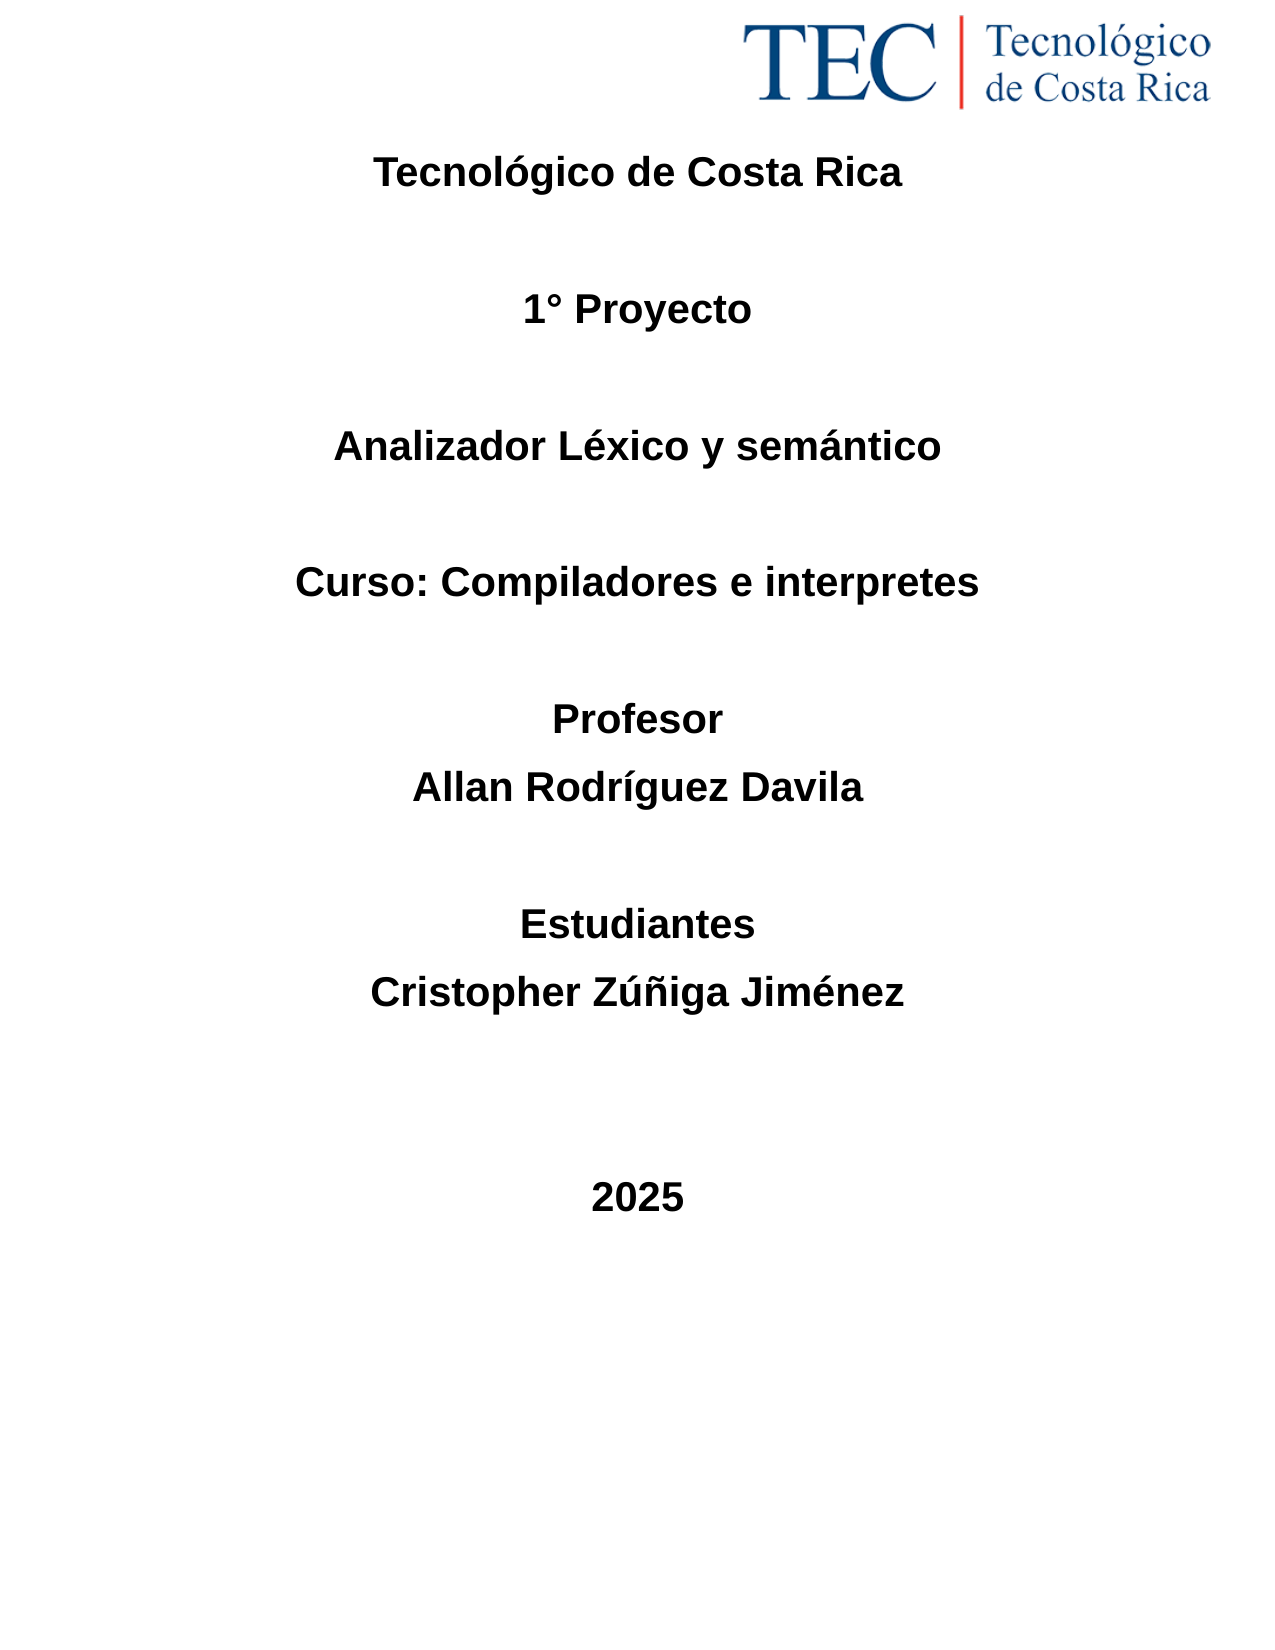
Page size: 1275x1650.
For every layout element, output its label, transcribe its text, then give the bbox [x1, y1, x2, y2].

text Profesor [177, 694, 1098, 742]
picture [742, 0, 1212, 126]
text Curso: Compiladores e interpretes [177, 558, 1098, 606]
text Tecnológico de Costa Rica [177, 148, 1098, 196]
text 1° Proyecto [177, 284, 1098, 332]
text Allan Rodríguez Davila [177, 763, 1098, 811]
text 2025 [177, 1173, 1098, 1221]
text Estudiantes [177, 899, 1098, 947]
text Cristopher Zúñiga Jiménez [177, 968, 1098, 1016]
text Analizador Léxico y semántico [177, 421, 1098, 469]
